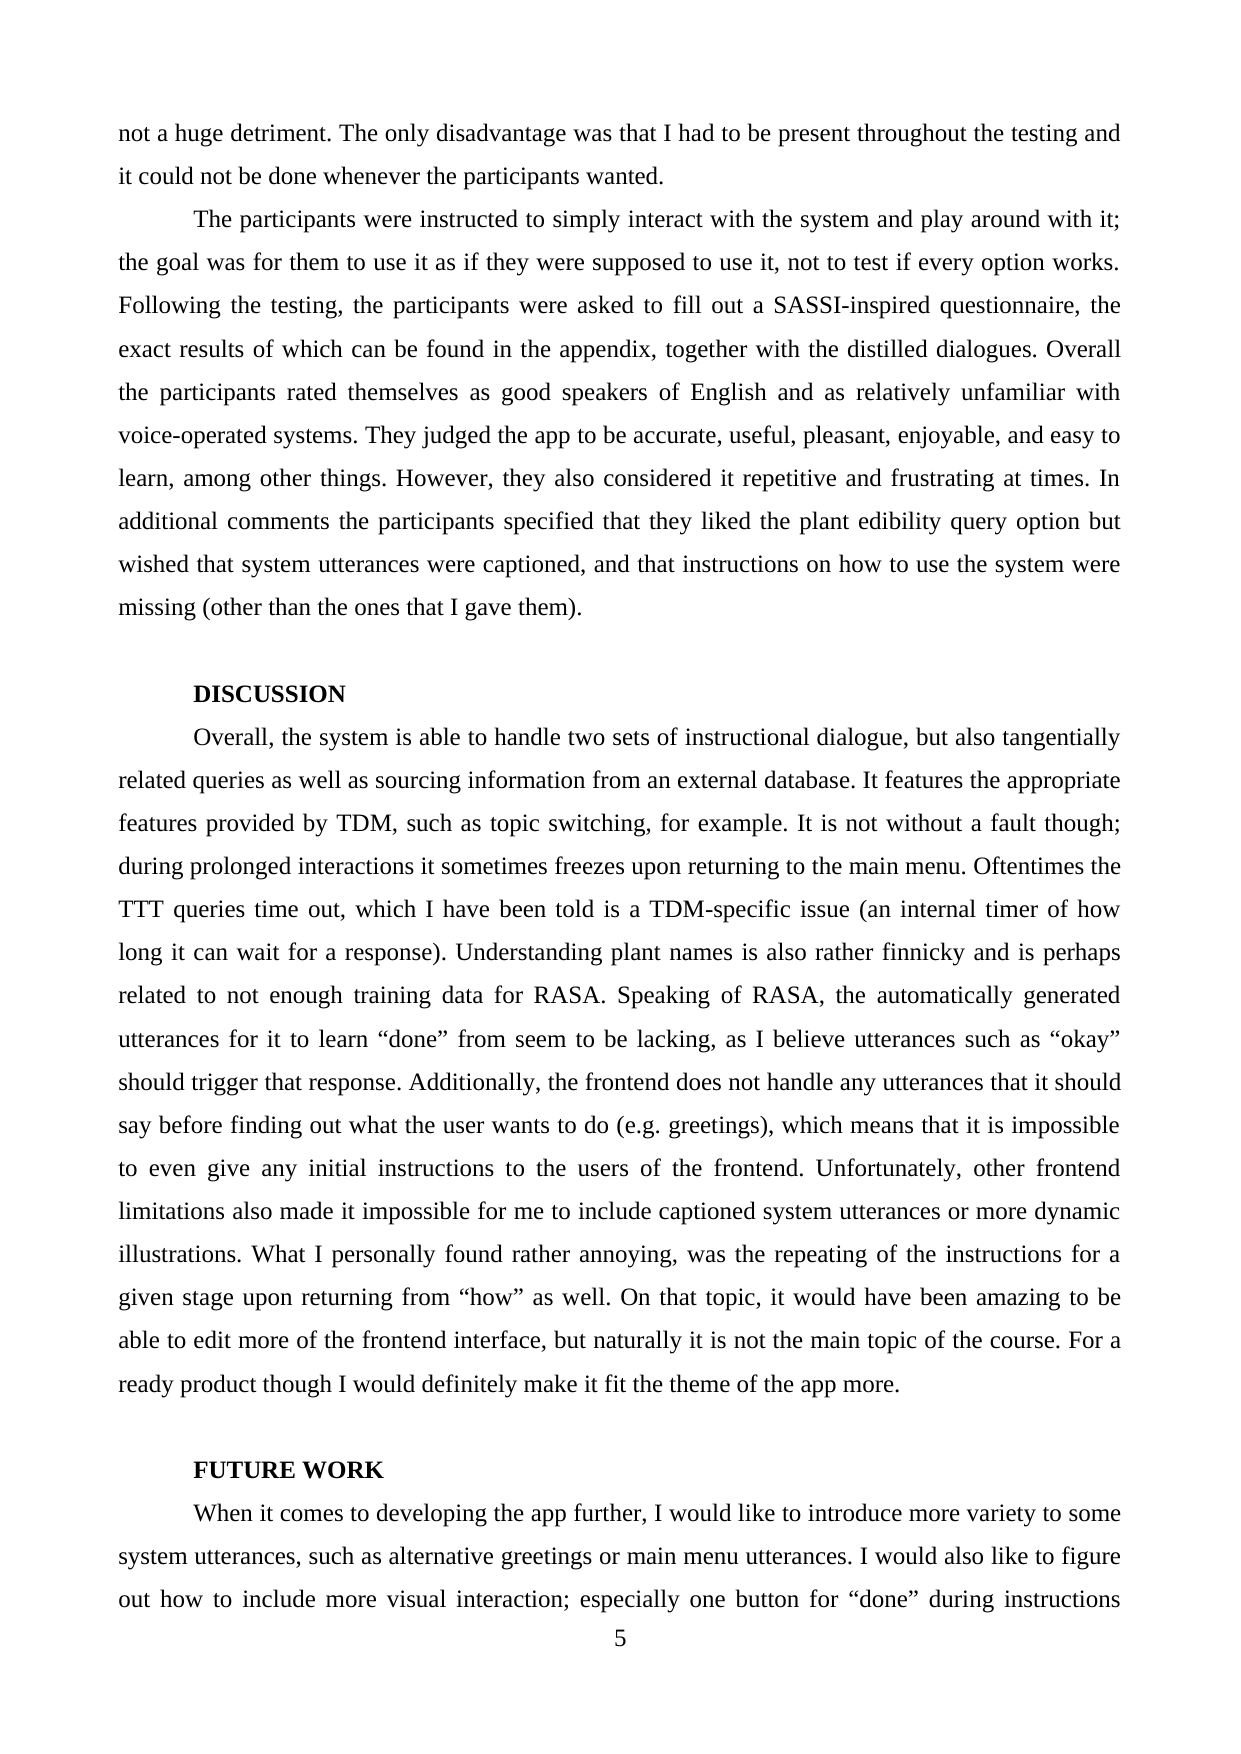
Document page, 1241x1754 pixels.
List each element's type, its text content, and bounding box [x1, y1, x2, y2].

text The participants were instructed to simply interact with the system and play around with it; the goal was for them to use it as if they were supposed to use it, not to test if every option works. Following the testing, the participants were asked to fill out a SASSI-inspired questionnaire, the exact results of which can be found in the appendix, together with the distilled dialogues. Overall the participants rated themselves as good speakers of English and as relatively unfamiliar with voice-operated systems. They judged the app to be accurate, useful, pleasant, enjoyable, and easy to learn, among other things. However, they also considered it repetitive and frustrating at times. In additional comments the participants specified that they liked the plant edibility query option but wished that system utterances were captioned, and that instructions on how to use the system were missing (other than the ones that I gave them). [118, 204, 1122, 621]
text DISCUSSION [118, 679, 1122, 707]
text FUTURE WORK [118, 1455, 1122, 1484]
